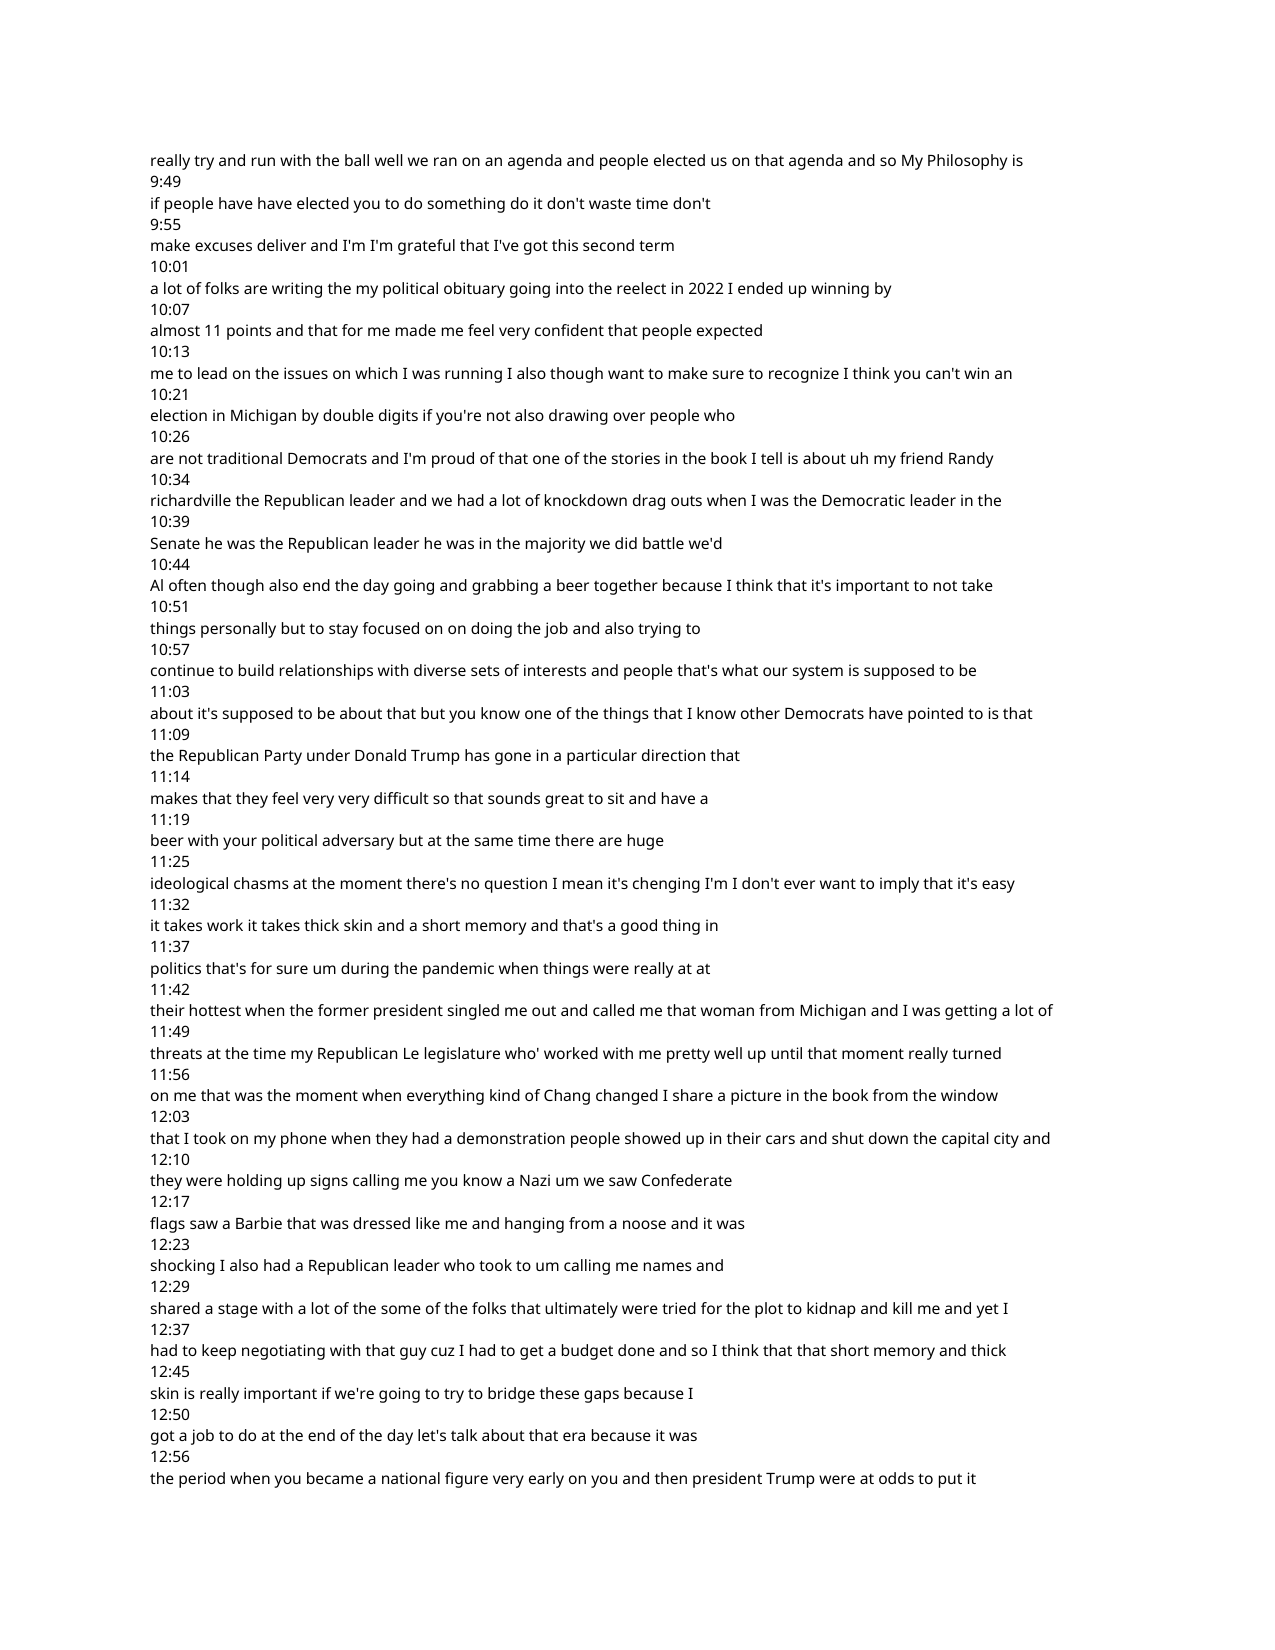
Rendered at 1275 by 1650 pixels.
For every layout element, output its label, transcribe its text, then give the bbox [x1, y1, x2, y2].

text 9:49 [150, 171, 1125, 192]
text 11:19 [150, 809, 1125, 830]
text shocking I also had a Republican leader who took to um calling me names and [150, 1255, 1125, 1276]
text 11:56 [150, 1064, 1125, 1085]
text are not traditional Democrats and I'm proud of that one of the stories in the book I tell is about uh my friend Randy [150, 447, 1125, 469]
text politics that's for sure um during the pandemic when things were really at at [150, 957, 1125, 979]
text 11:37 [150, 936, 1125, 957]
text 11:32 [150, 894, 1125, 915]
text 11:03 [150, 681, 1125, 702]
text Al often though also end the day going and grabbing a beer together because I think that it's important to not take [150, 575, 1125, 596]
text 11:25 [150, 851, 1125, 872]
text that I took on my phone when they had a demonstration people showed up in their cars and shut down the capital city and [150, 1127, 1125, 1149]
text 10:01 [150, 256, 1125, 277]
text things personally but to stay focused on on doing the job and also trying to [150, 617, 1125, 639]
text 10:57 [150, 639, 1125, 660]
text continue to build relationships with diverse sets of interests and people that's what our system is supposed to be [150, 660, 1125, 681]
text if people have have elected you to do something do it don't waste time don't [150, 192, 1125, 214]
text the Republican Party under Donald Trump has gone in a particular direction that [150, 745, 1125, 766]
text election in Michigan by double digits if you're not also drawing over people who [150, 405, 1125, 426]
text 10:51 [150, 596, 1125, 617]
text shared a stage with a lot of the some of the folks that ultimately were tried for the plot to kidnap and kill me and yet I [150, 1297, 1125, 1319]
text threats at the time my Republican Le legislature who' worked with me pretty well up until that moment really turned [150, 1042, 1125, 1064]
text 12:45 [150, 1361, 1125, 1382]
text 10:21 [150, 384, 1125, 405]
text 12:17 [150, 1191, 1125, 1212]
text had to keep negotiating with that guy cuz I had to get a budget done and so I think that that short memory and thick [150, 1340, 1125, 1361]
text flags saw a Barbie that was dressed like me and hanging from a noose and it was [150, 1212, 1125, 1234]
text they were holding up signs calling me you know a Nazi um we saw Confederate [150, 1170, 1125, 1191]
text 12:23 [150, 1234, 1125, 1255]
text 12:29 [150, 1276, 1125, 1297]
text beer with your political adversary but at the same time there are huge [150, 830, 1125, 851]
text got a job to do at the end of the day let's talk about that era because it was [150, 1425, 1125, 1446]
text 9:55 [150, 214, 1125, 235]
text 10:39 [150, 511, 1125, 532]
text a lot of folks are writing the my political obituary going into the reelect in 2022 I ended up winning by [150, 277, 1125, 299]
text really try and run with the ball well we ran on an agenda and people elected us on that agenda and so My Philosophy is [150, 150, 1125, 171]
text 11:49 [150, 1021, 1125, 1042]
text skin is really important if we're going to try to bridge these gaps because I [150, 1382, 1125, 1404]
text 12:03 [150, 1106, 1125, 1127]
text about it's supposed to be about that but you know one of the things that I know other Democrats have pointed to is that [150, 702, 1125, 724]
text 11:14 [150, 766, 1125, 787]
text 10:44 [150, 554, 1125, 575]
text 10:13 [150, 341, 1125, 362]
text 10:26 [150, 426, 1125, 447]
text 10:07 [150, 299, 1125, 320]
text make excuses deliver and I'm I'm grateful that I've got this second term [150, 235, 1125, 256]
text ideological chasms at the moment there's no question I mean it's chenging I'm I don't ever want to imply that it's easy [150, 872, 1125, 894]
text Senate he was the Republican leader he was in the majority we did battle we'd [150, 532, 1125, 554]
text me to lead on the issues on which I was running I also though want to make sure to recognize I think you can't win an [150, 362, 1125, 384]
text 12:50 [150, 1404, 1125, 1425]
text on me that was the moment when everything kind of Chang changed I share a picture in the book from the window [150, 1085, 1125, 1106]
text 11:42 [150, 979, 1125, 1000]
text their hottest when the former president singled me out and called me that woman from Michigan and I was getting a lot of [150, 1000, 1125, 1021]
text the period when you became a national figure very early on you and then president Trump were at odds to put it [150, 1467, 1125, 1489]
text 12:10 [150, 1149, 1125, 1170]
text almost 11 points and that for me made me feel very confident that people expected [150, 320, 1125, 341]
text it takes work it takes thick skin and a short memory and that's a good thing in [150, 915, 1125, 936]
text 11:09 [150, 724, 1125, 745]
text makes that they feel very very difficult so that sounds great to sit and have a [150, 787, 1125, 809]
text 10:34 [150, 469, 1125, 490]
text 12:56 [150, 1446, 1125, 1467]
text 12:37 [150, 1319, 1125, 1340]
text richardville the Republican leader and we had a lot of knockdown drag outs when I was the Democratic leader in the [150, 490, 1125, 511]
